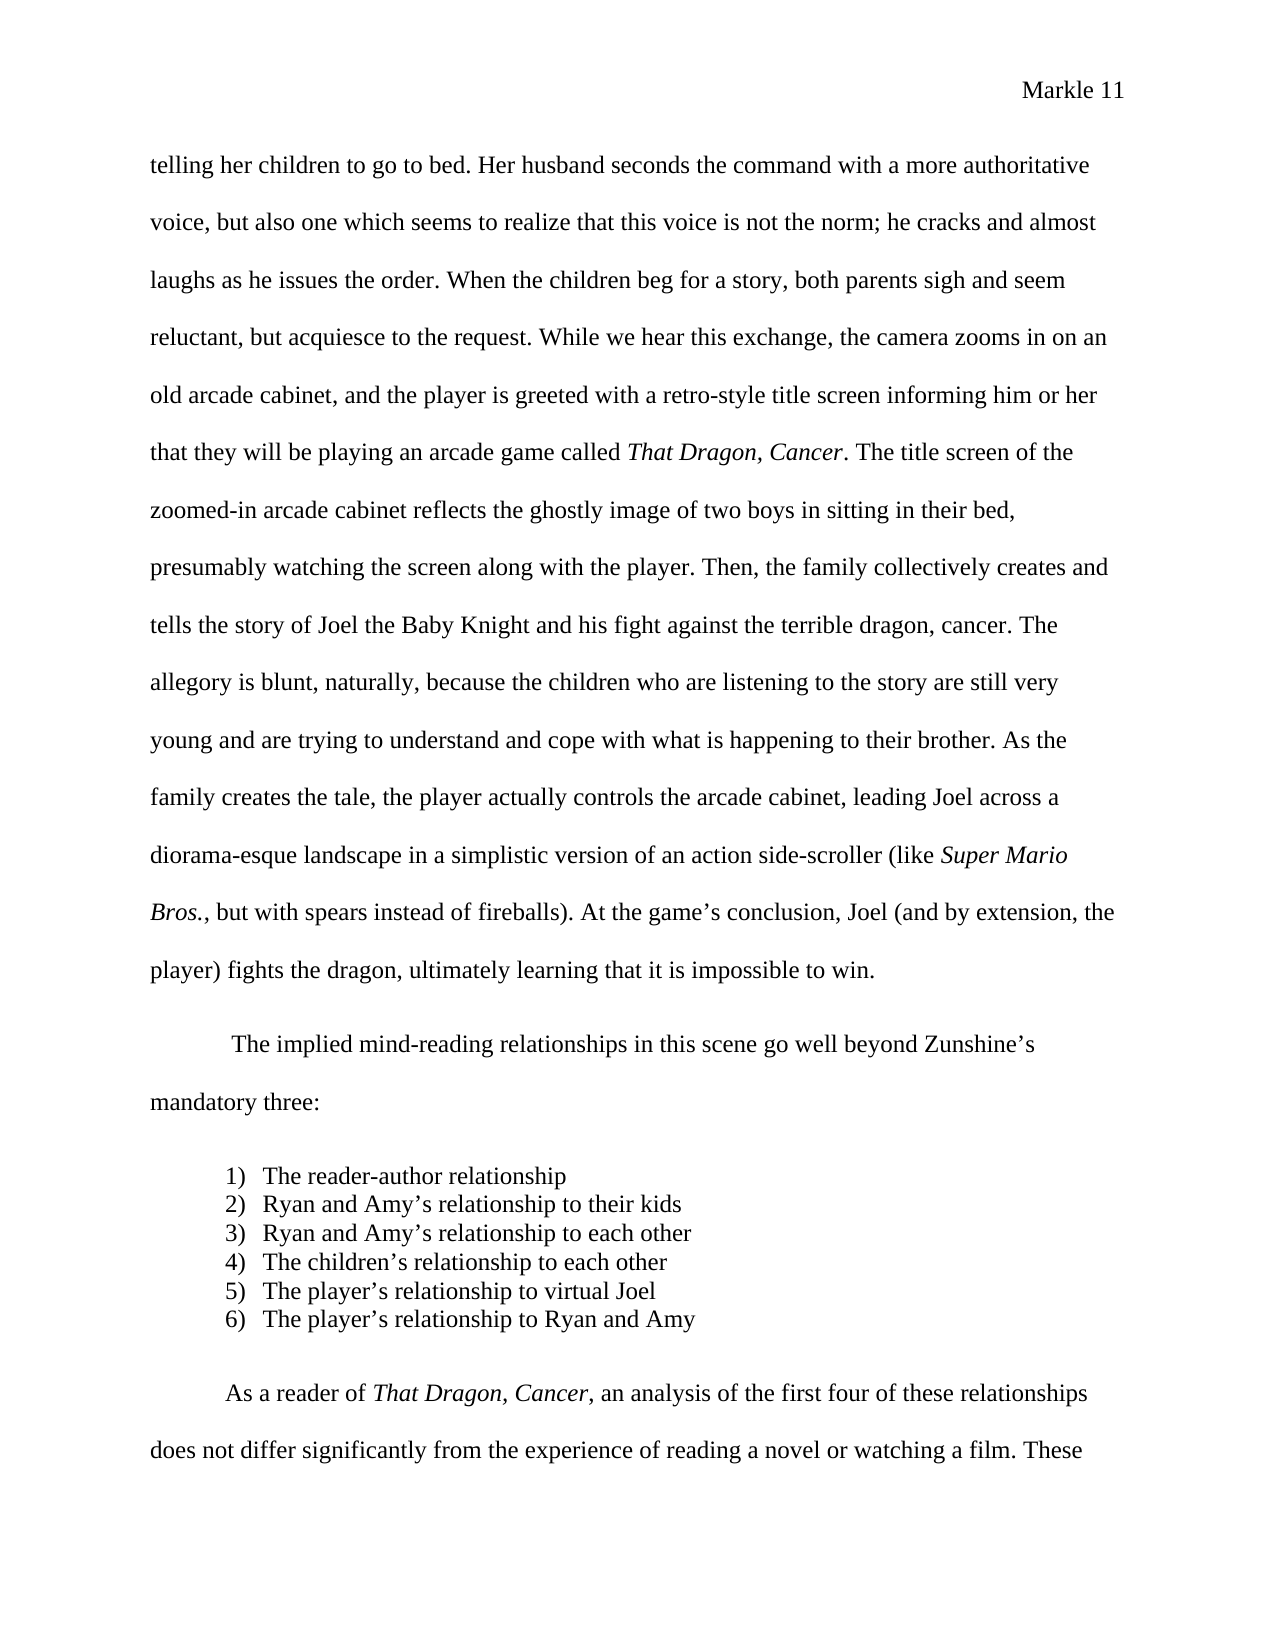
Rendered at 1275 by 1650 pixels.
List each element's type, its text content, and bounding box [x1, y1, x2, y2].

list The player’s relationship to Ryan and Amy [225, 1304, 1125, 1361]
text The implied mind-reading relationships in this scene go well beyond Zunshine’s mandatory three: [150, 1029, 1125, 1115]
list Ryan and Amy’s relationship to their kids [225, 1189, 1125, 1218]
list The children’s relationship to each other [225, 1247, 1125, 1276]
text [150, 150, 1125, 984]
list The reader-author relationship [225, 1161, 1125, 1189]
list Ryan and Amy’s relationship to each other [225, 1218, 1125, 1247]
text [150, 1378, 1125, 1464]
list The player’s relationship to virtual Joel [225, 1276, 1125, 1304]
